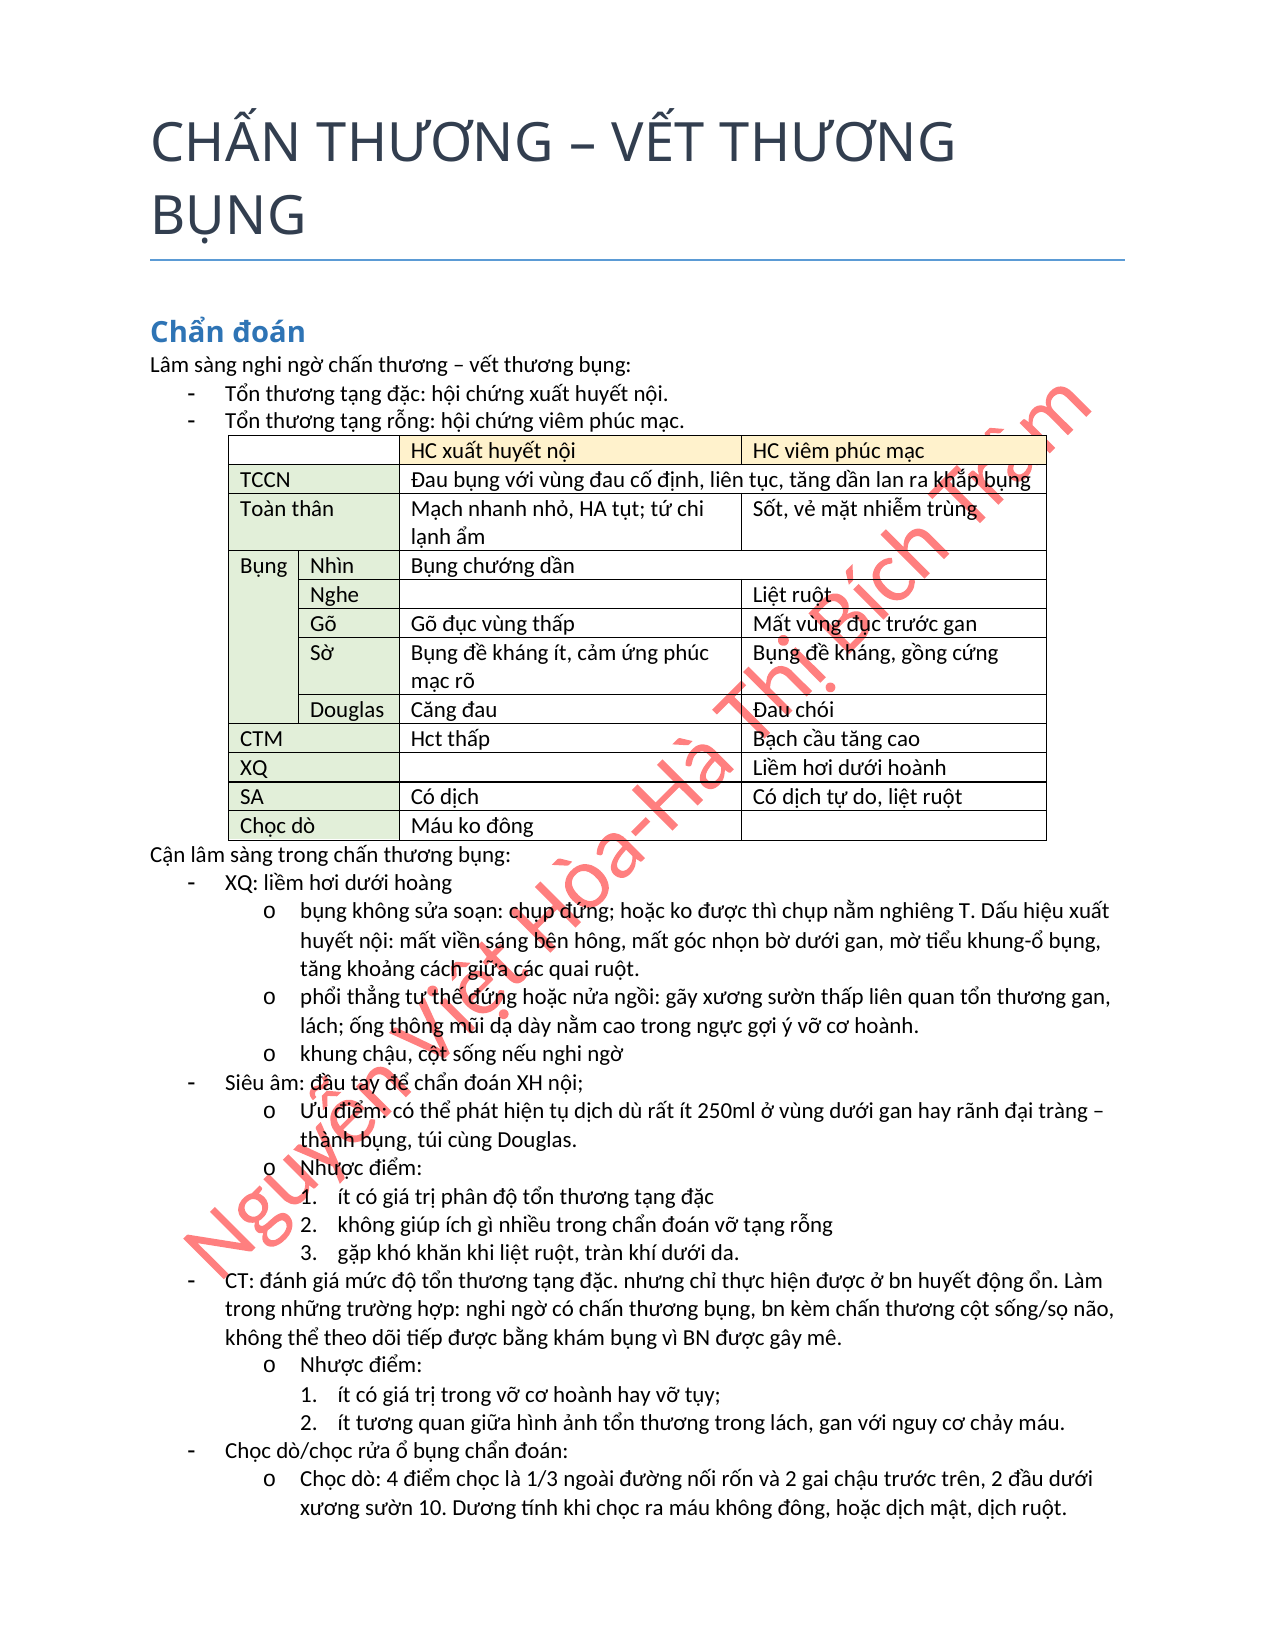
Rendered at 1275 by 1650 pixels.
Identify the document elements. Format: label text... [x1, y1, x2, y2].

table_cell Bụng [229, 551, 298, 723]
table_cell Hct thấp [400, 724, 741, 752]
list phổi thẳng tư thế đứng hoặc nửa ngồi: gãy xương sườn thấp liên quan tổn thương gan, lách; ống thông mũi dạ dày nằm cao trong ngực gợi ý vỡ cơ hoành. [262, 982, 1125, 1039]
table_cell TCCN [229, 465, 399, 493]
table_cell Đau chói [742, 695, 1046, 723]
table_cell Douglas [299, 695, 399, 723]
table_cell Liệt ruột [742, 580, 1046, 608]
table_cell Có dịch [400, 783, 741, 810]
list gặp khó khăn khi liệt ruột, tràn khí dưới da. [300, 1238, 1125, 1267]
table_cell [400, 580, 741, 608]
table_cell Bụng đề kháng ít, cảm ứng phúc mạc rõ [400, 638, 741, 694]
table_cell Bụng chướng dần [400, 551, 1046, 579]
table_cell Nghe [299, 580, 399, 608]
table_cell CTM [229, 724, 399, 752]
table_cell Bụng đề kháng, gồng cứng [742, 638, 1046, 694]
table_cell Sốt, vẻ mặt nhiễm trùng [742, 494, 1046, 550]
table_cell Máu ko đông [400, 811, 741, 839]
table_cell Nhìn [299, 551, 399, 579]
text Lâm sàng nghi ngờ chấn thương – vết thương bụng: [150, 351, 1125, 379]
list không giúp ích gì nhiều trong chẩn đoán vỡ tạng rỗng [300, 1211, 1125, 1238]
table_cell XQ [229, 753, 399, 781]
table_header [229, 436, 399, 464]
list XQ: liềm hơi dưới hoàng [187, 868, 1125, 897]
table_cell [742, 811, 1046, 839]
table_header HC viêm phúc mạc [742, 436, 1046, 464]
list ít tương quan giữa hình ảnh tổn thương trong lách, gan với nguy cơ chảy máu. [300, 1408, 1125, 1436]
table_cell SA [229, 783, 399, 810]
list CT: đánh giá mức độ tổn thương tạng đặc. nhưng chỉ thực hiện được ở bn huyết động ổn. Làm trong những trường hợp: nghi ngờ có chấn thương bụng, bn kèm chấn thương cột sống/sọ não, không thể theo dõi tiếp được bằng khám bụng vì BN được gây mê. [187, 1267, 1125, 1351]
list Ưu điểm: có thể phát hiện tụ dịch dù rất ít 250ml ở vùng dưới gan hay rãnh đại tràng – thành bụng, túi cùng Douglas. [262, 1096, 1125, 1153]
table_cell Toàn thân [229, 494, 399, 550]
list Tổn thương tạng rỗng: hội chứng viêm phúc mạc. [187, 407, 1125, 435]
table_cell Bạch cầu tăng cao [742, 724, 1046, 752]
list Chọc dò/chọc rửa ổ bụng chẩn đoán: [187, 1436, 1125, 1464]
table_cell Gõ [299, 609, 399, 637]
list Nhược điểm: [262, 1153, 1125, 1182]
table_header HC xuất huyết nội [400, 436, 741, 464]
list Siêu âm: đầu tay để chẩn đoán XH nội; [187, 1068, 1125, 1096]
list Tổn thương tạng đặc: hội chứng xuất huyết nội. [187, 379, 1125, 407]
table_cell Chọc dò [229, 811, 399, 839]
table_cell Sờ [299, 638, 399, 694]
table_cell Mất vùng đục trước gan [742, 609, 1046, 637]
table_cell Liềm hơi dưới hoành [742, 753, 1046, 781]
text Cận lâm sàng trong chấn thương bụng: [150, 841, 1125, 868]
list ít có giá trị trong vỡ cơ hoành hay vỡ tụy; [300, 1380, 1125, 1408]
table_cell Mạch nhanh nhỏ, HA tụt; tứ chi lạnh ẩm [400, 494, 741, 550]
list bụng không sửa soạn: chụp đứng; hoặc ko được thì chụp nằm nghiêng T. Dấu hiệu xuất huyết nội: mất viền sáng bên hông, mất góc nhọn bờ dưới gan, mờ tiểu khung-ổ bụng, tăng khoảng cách giữa các quai ruột. [262, 897, 1125, 982]
list ít có giá trị phân độ tổn thương tạng đặc [300, 1182, 1125, 1211]
list khung chậu, cột sống nếu nghi ngờ [262, 1039, 1125, 1068]
table_cell Đau bụng với vùng đau cố định, liên tục, tăng dần lan ra khắp bụng [400, 465, 1046, 493]
table_cell Căng đau [400, 695, 741, 723]
list Nhược điểm: [262, 1351, 1125, 1380]
list Chọc dò: 4 điểm chọc là 1/3 ngoài đường nối rốn và 2 gai chậu trước trên, 2 đầu dưới xương sườn 10. Dương tính khi chọc ra máu không đông, hoặc dịch mật, dịch ruột. [262, 1464, 1125, 1521]
title CHẤN THƯƠNG – VẾT THƯƠNG BỤNG [150, 103, 1125, 259]
table_cell Gõ đục vùng thấp [400, 609, 741, 637]
table_cell Có dịch tự do, liệt ruột [742, 783, 1046, 810]
table_cell [400, 753, 741, 781]
subtitle Chẩn đoán [150, 311, 1125, 351]
